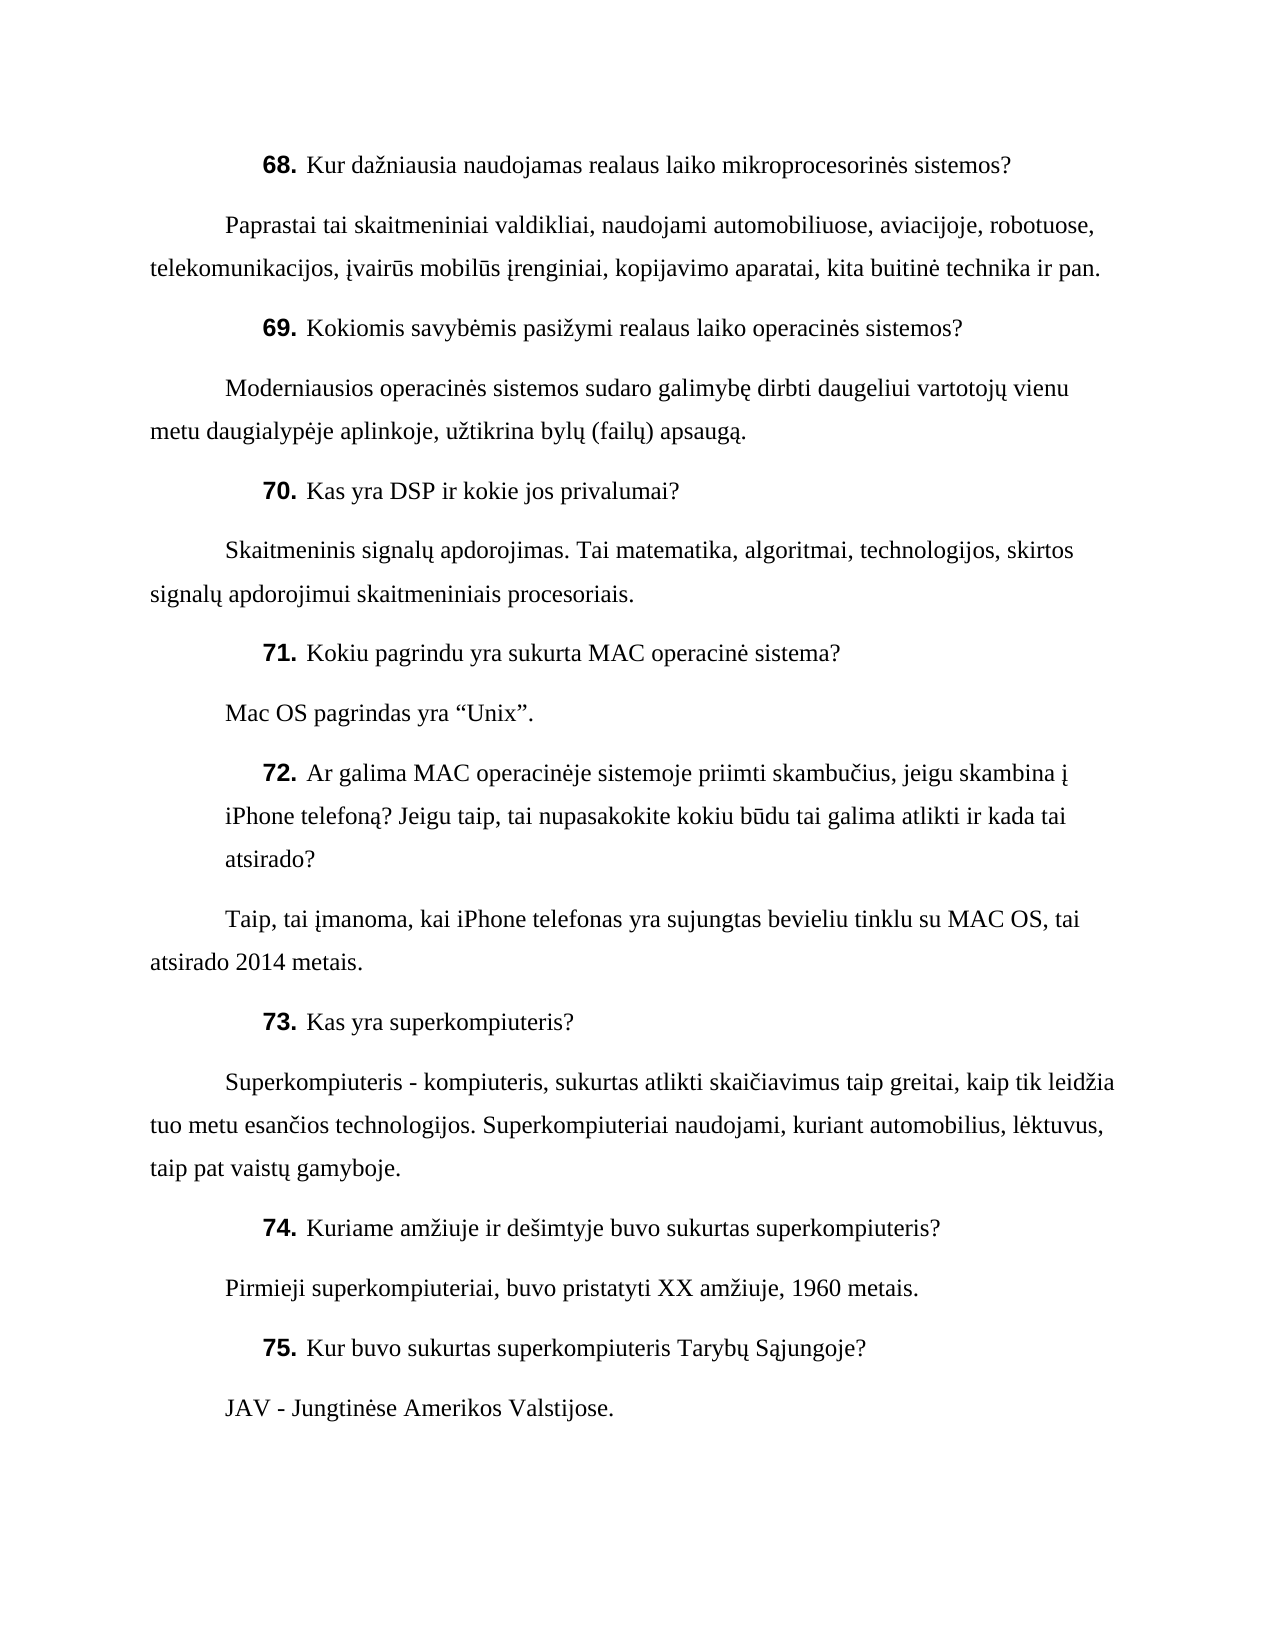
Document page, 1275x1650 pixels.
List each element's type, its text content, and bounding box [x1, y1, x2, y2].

list Kur buvo sukurtas superkompiuteris Tarybų Sąjungoje? [225, 1333, 1125, 1362]
text JAV - Jungtinėse Amerikos Valstijose. [150, 1393, 1125, 1421]
list Kas yra DSP ir kokie jos privalumai? [225, 476, 1125, 504]
list Kokiu pagrindu yra sukurta MAC operacinė sistema? [225, 638, 1125, 667]
text Taip, tai įmanoma, kai iPhone telefonas yra sujungtas bevieliu tinklu su MAC OS, tai atsirado 2014 metais. [150, 904, 1125, 976]
text Superkompiuteris - kompiuteris, sukurtas atlikti skaičiavimus taip greitai, kaip tik leidžia tuo metu esančios technologijos. Superkompiuteriai naudojami, kuriant automobilius, lėktuvus, taip pat vaistų gamyboje. [150, 1067, 1125, 1182]
text Paprastai tai skaitmeniniai valdikliai, naudojami automobiliuose, aviacijoje, robotuose, telekomunikacijos, įvairūs mobilūs įrenginiai, kopijavimo aparatai, kita buitinė technika ir pan. [150, 210, 1125, 282]
list Kur dažniausia naudojamas realaus laiko mikroprocesorinės sistemos? [225, 150, 1125, 179]
text Skaitmeninis signalų apdorojimas. Tai matematika, algoritmai, technologijos, skirtos signalų apdorojimui skaitmeniniais procesoriais. [150, 536, 1125, 607]
text Moderniausios operacinės sistemos sudaro galimybę dirbti daugeliui vartotojų vienu metu daugialypėje aplinkoje, užtikrina bylų (failų) apsaugą. [150, 373, 1125, 444]
list Kokiomis savybėmis pasižymi realaus laiko operacinės sistemos? [225, 313, 1125, 342]
list Kuriame amžiuje ir dešimtyje buvo sukurtas superkompiuteris? [225, 1213, 1125, 1242]
text Mac OS pagrindas yra “Unix”. [150, 698, 1125, 727]
list Kas yra superkompiuteris? [225, 1007, 1125, 1036]
list Ar galima MAC operacinėje sistemoje priimti skambučius, jeigu skambina į iPhone telefoną? Jeigu taip, tai nupasakokite kokiu būdu tai galima atlikti ir kada tai atsirado? [225, 758, 1125, 873]
text Pirmieji superkompiuteriai, buvo pristatyti XX amžiuje, 1960 metais. [150, 1273, 1125, 1302]
